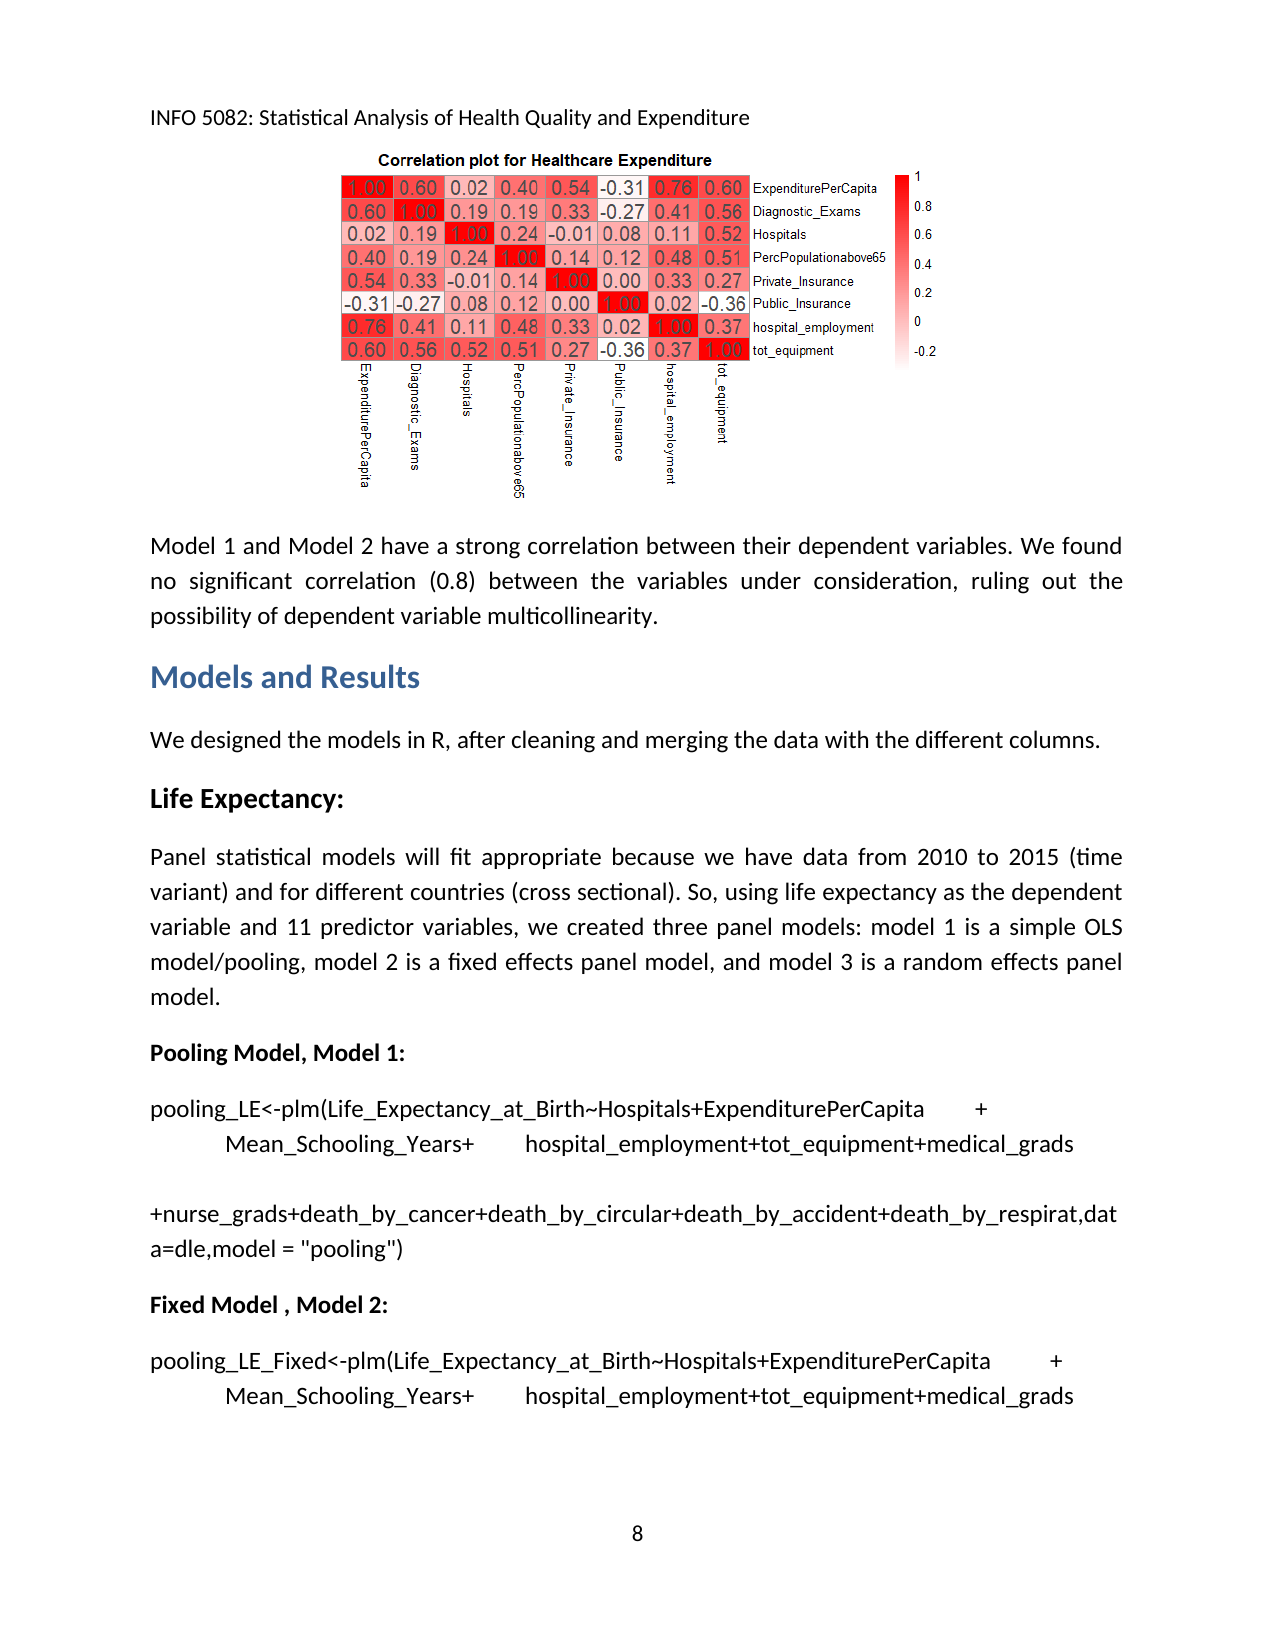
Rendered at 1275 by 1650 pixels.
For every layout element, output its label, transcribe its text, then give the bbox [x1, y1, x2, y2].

picture [336, 150, 939, 506]
text We designed the models in R, after cleaning and merging the data with the different columns. [150, 724, 1125, 754]
text Models and Results [150, 656, 1125, 697]
text pooling_LE<-plm(Life_Expectancy_at_Birth~Hospitals+ExpenditurePerCapita + Mean_Schooling_Years+ hospital_employment+tot_equipment+medical_grads +nurse_grads+death_by_cancer+death_by_circular+death_by_accident+death_by_respirat,data=dle,model = "pooling") [150, 1093, 1125, 1264]
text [150, 1345, 1125, 1445]
text Panel statistical models will fit appropriate because we have data from 2010 to 2015 (time variant) and for different countries (cross sectional). So, using life expectancy as the dependent variable and 11 predictor variables, we created three panel models: model 1 is a simple OLS model/pooling, model 2 is a fixed effects panel model, and model 3 is a random effects panel model. [150, 842, 1125, 1012]
text Pooling Model, Model 1: [150, 1037, 1125, 1068]
text Life Expectancy: [150, 780, 1125, 815]
text Model 1 and Model 2 have a strong correlation between their dependent variables. We found no significant correlation (0.8) between the variables under consideration, ruling out the possibility of dependent variable multicollinearity. [150, 531, 1125, 631]
text Fixed Model , Model 2: [150, 1289, 1125, 1319]
